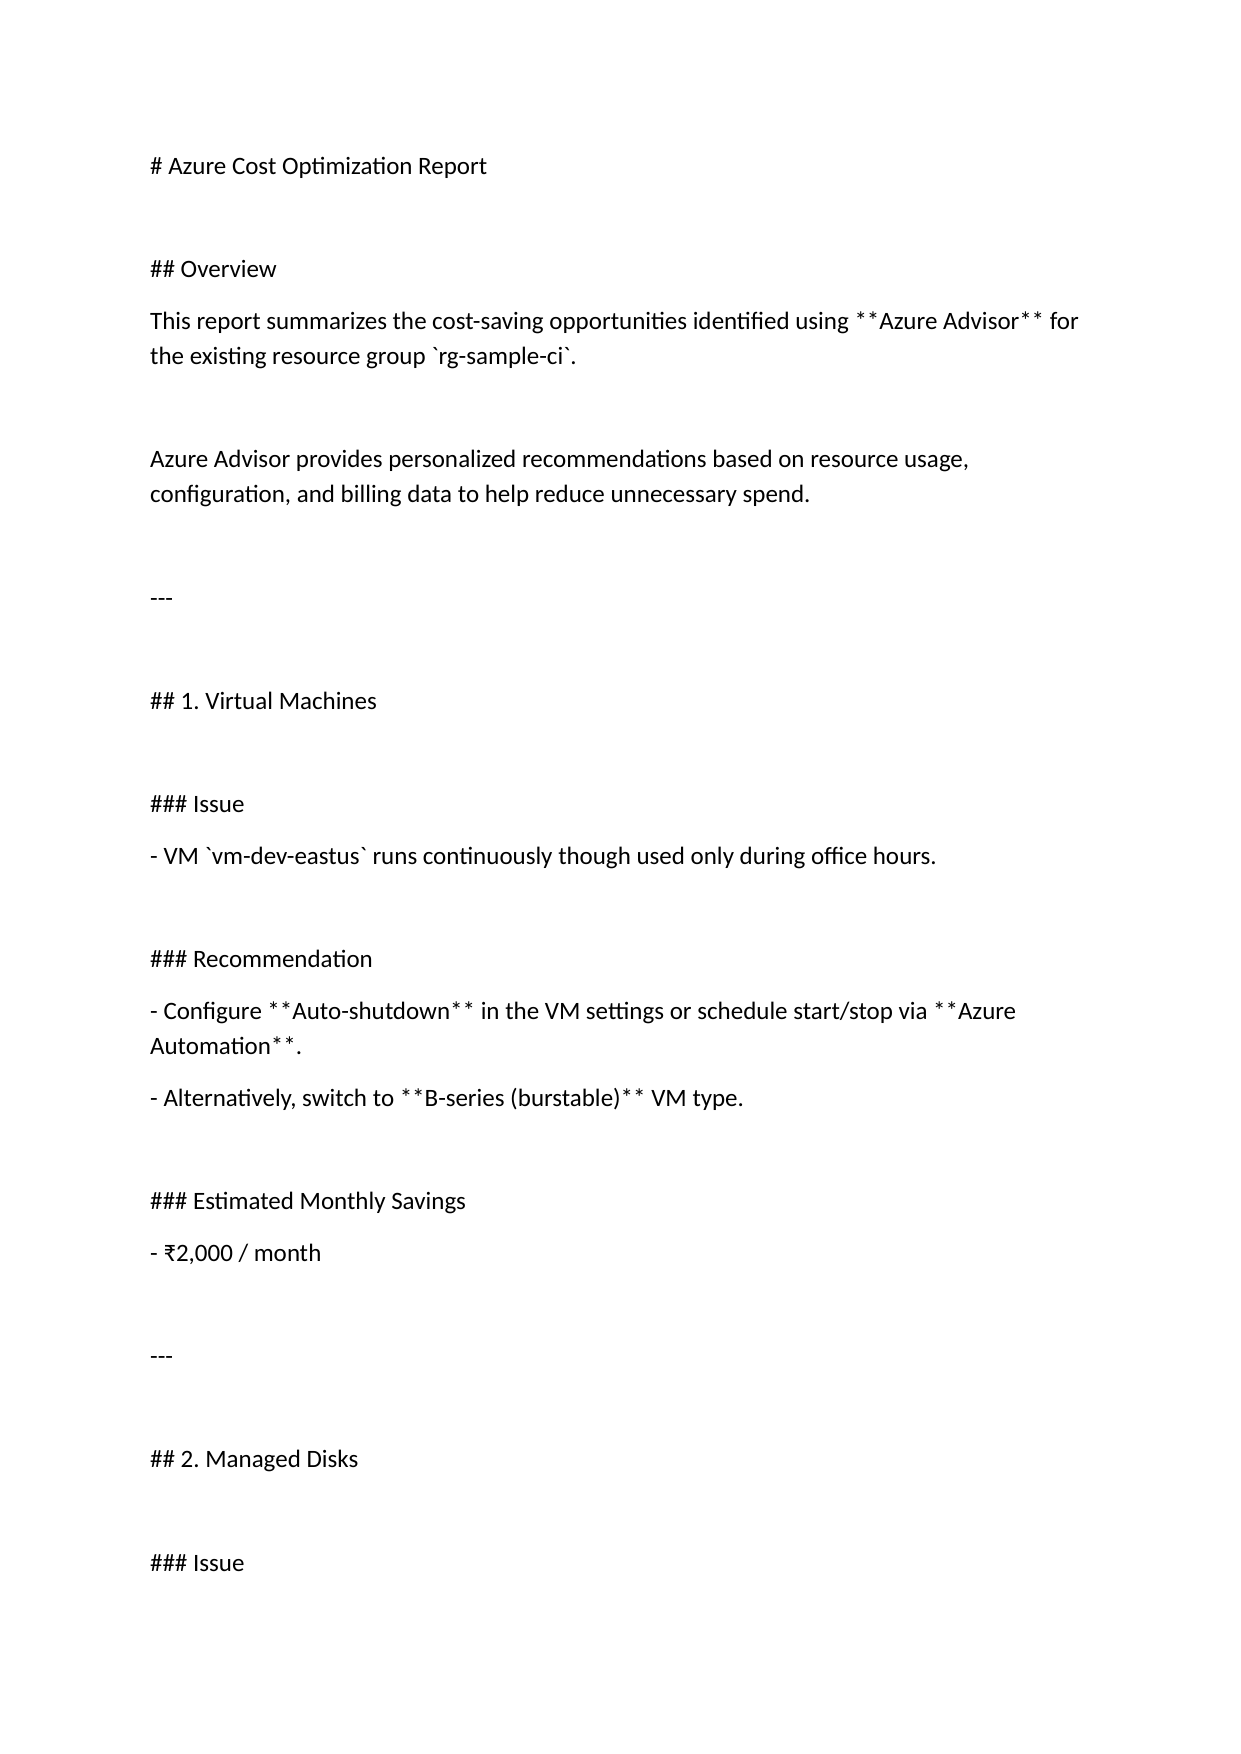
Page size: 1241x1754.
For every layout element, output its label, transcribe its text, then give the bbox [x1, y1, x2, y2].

text - ₹2,000 / month [150, 1237, 1090, 1267]
text - Configure **Auto-shutdown** in the VM settings or schedule start/stop via **Azure Automation**. [150, 995, 1090, 1061]
text --- [150, 582, 1090, 612]
text ## Overview [150, 253, 1090, 284]
text --- [150, 1340, 1090, 1371]
text ## 1. Virtual Machines [150, 685, 1090, 716]
text ### Issue [150, 1547, 1090, 1577]
text Azure Advisor provides personalized recommendations based on resource usage, configuration, and billing data to help reduce unnecessary spend. [150, 443, 1090, 509]
text ### Recommendation [150, 943, 1090, 974]
text - Alternatively, switch to **B-series (burstable)** VM type. [150, 1082, 1090, 1112]
text ### Issue [150, 788, 1090, 819]
text # Azure Cost Optimization Report [150, 150, 1090, 181]
text ### Estimated Monthly Savings [150, 1185, 1090, 1216]
text ## 2. Managed Disks [150, 1443, 1090, 1474]
text This report summarizes the cost-saving opportunities identified using **Azure Advisor** for the existing resource group `rg-sample-ci`. [150, 305, 1090, 371]
text - VM `vm-dev-eastus` runs continuously though used only during office hours. [150, 840, 1090, 871]
